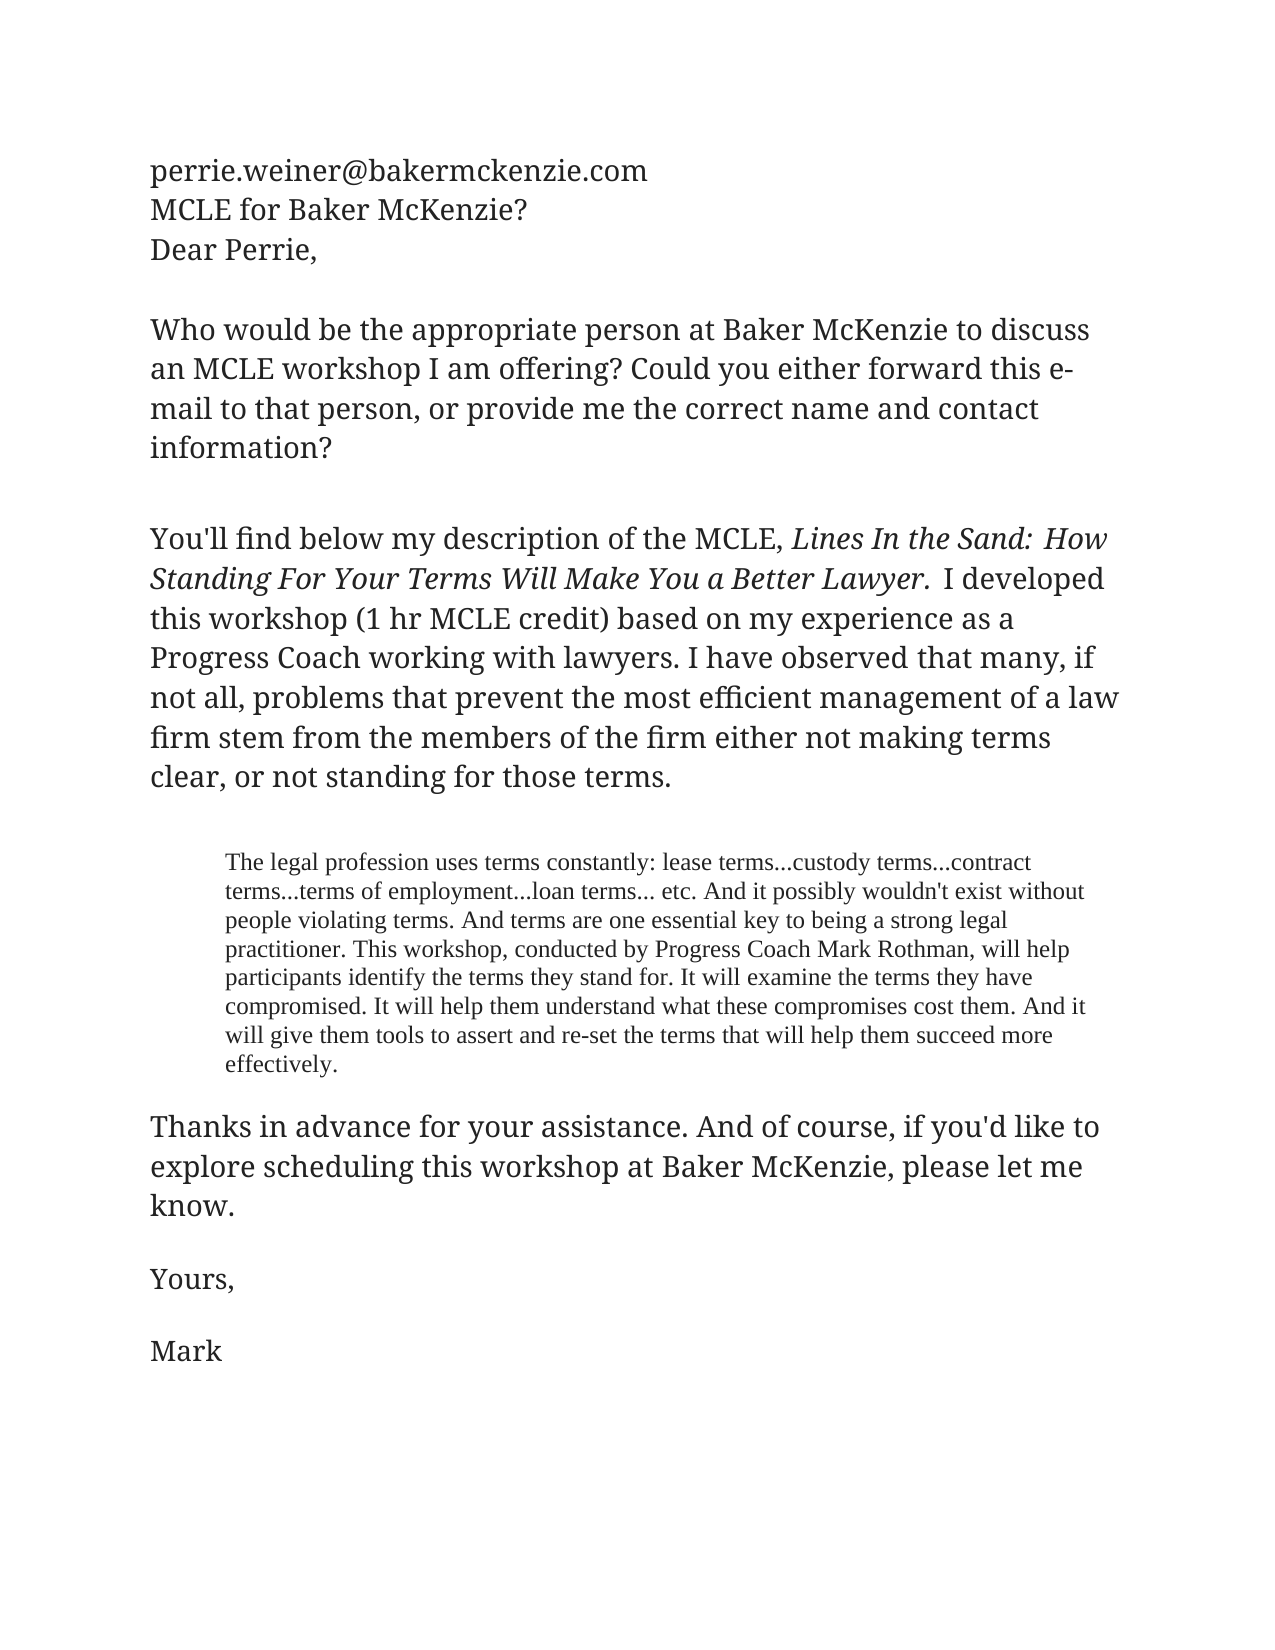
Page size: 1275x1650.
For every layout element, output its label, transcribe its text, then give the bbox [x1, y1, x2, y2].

text Mark [150, 1332, 1125, 1370]
text Thanks in advance for your assistance. And of course, if you'd like to explore scheduling this workshop at Baker McKenzie, please let me know. [235, 1106, 1125, 1225]
text Dear Perrie, [150, 229, 1125, 269]
text perrie.weiner@bakermckenzie.com [150, 150, 1125, 190]
text You'll find below my description of the MCLE, Lines In the Sand: How Standing For Your Terms Will Make You a Better Lawyer. I developed this workshop (1 hr MCLE credit) based on my experience as a Progress Coach working with lawyers. I have observed that many, if not all, problems that prevent the most efficient management of a law firm stem from the members of the firm either not making terms clear, or not standing for those terms. [150, 518, 1125, 796]
text Yours, [150, 1259, 1125, 1298]
text MCLE for Baker McKenzie? [150, 190, 1125, 229]
text Who would be the appropriate person at Baker McKenzie to discuss an MCLE workshop I am offering? Could you either forward this e-mail to that person, or provide me the correct name and contact information? [150, 309, 1125, 467]
text The legal profession uses terms constantly: lease terms...custody terms...contract terms...terms of employment...loan terms... etc. And it possibly wouldn't exist without people violating terms. And terms are one essential key to being a strong legal practitioner. This workshop, conducted by Progress Coach Mark Rothman, will help participants identify the terms they stand for. It will examine the terms they have compromised. It will help them understand what these compromises cost them. And it will give them tools to assert and re-set the terms that will help them succeed more effectively. [225, 847, 1125, 1077]
